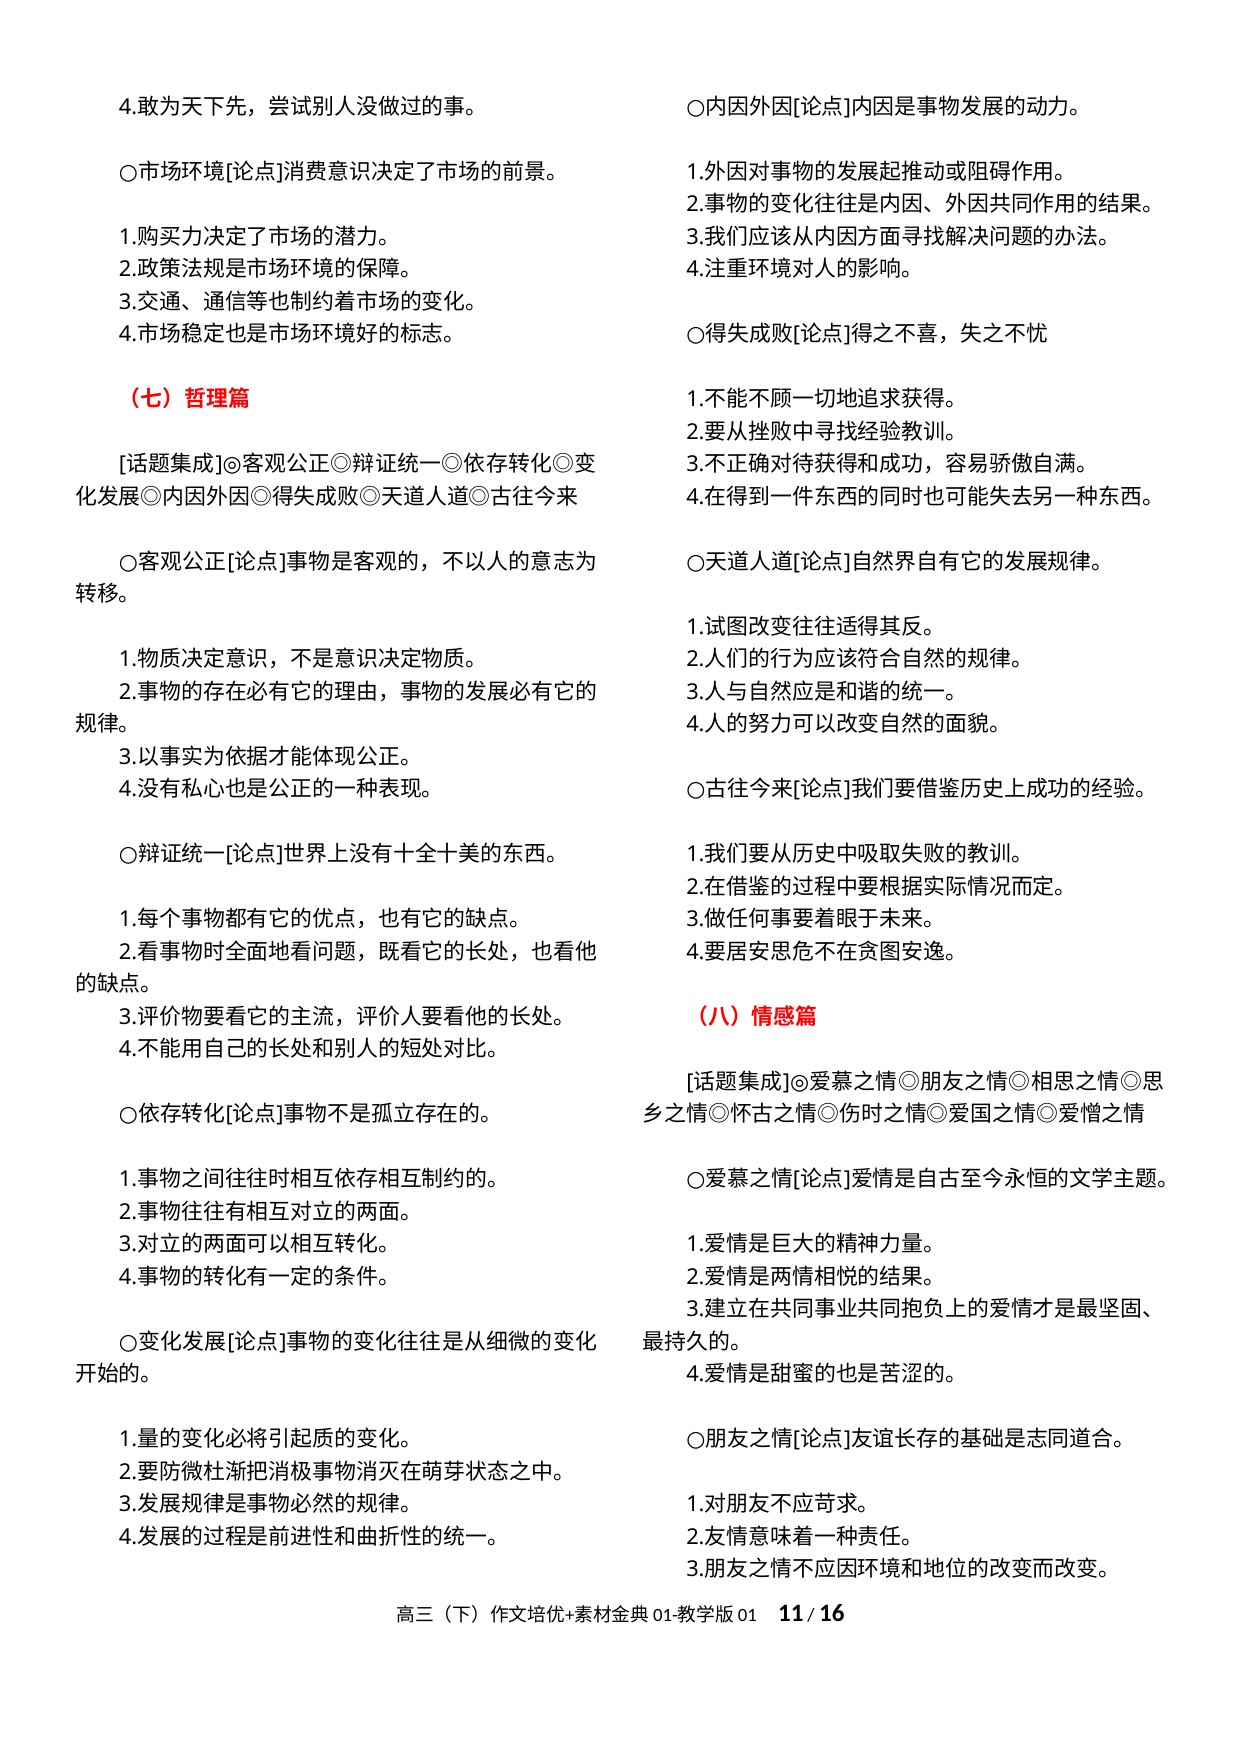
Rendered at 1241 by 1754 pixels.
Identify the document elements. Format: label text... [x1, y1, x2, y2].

text 3.对立的两面可以相互转化。 [75, 1226, 598, 1258]
text [话题集成]◎客观公正◎辩证统一◎依存转化◎变化发展◎内因外因◎得失成败◎天道人道◎古往今来 [75, 446, 598, 511]
text 1.外因对事物的发展起推动或阻碍作用。 [642, 153, 1165, 186]
text 2.要从挫败中寻找经验教训。 [642, 413, 1165, 446]
text 1.爱情是巨大的精神力量。 [642, 1226, 1165, 1258]
text 2.事物的存在必有它的理由，事物的发展必有它的规律。 [75, 673, 598, 738]
text ○市场环境[论点]消费意识决定了市场的前景。 [75, 153, 598, 186]
text ○天道人道[论点]自然界自有它的发展规律。 [642, 543, 1165, 576]
text 2.看事物时全面地看问题，既看它的长处，也看他的缺点。 [75, 933, 598, 998]
text （七）哲理篇 [75, 381, 598, 413]
text 3.评价物要看它的主流，评价人要看他的长处。 [75, 998, 598, 1031]
text 4.注重环境对人的影响。 [642, 251, 1165, 283]
text ○客观公正[论点]事物是客观的，不以人的意志为转移。 [75, 543, 598, 608]
text ○得失成败[论点]得之不喜，失之不忧 [642, 316, 1165, 348]
text 4.市场稳定也是市场环境好的标志。 [75, 316, 598, 348]
text 1.每个事物都有它的优点，也有它的缺点。 [75, 901, 598, 933]
text 4.敢为天下先，尝试别人没做过的事。 [75, 88, 598, 121]
text 2.事物往往有相互对立的两面。 [75, 1193, 598, 1226]
text 2.友情意味着一种责任。 [642, 1518, 1165, 1551]
text 1.事物之间往往时相互依存相互制约的。 [75, 1161, 598, 1193]
text 4.不能用自己的长处和别人的短处对比。 [75, 1031, 598, 1063]
text 3.以事实为依据才能体现公正。 [75, 738, 598, 771]
text 2.事物的变化往往是内因、外因共同作用的结果。 [642, 186, 1165, 218]
text 4.没有私心也是公正的一种表现。 [75, 771, 598, 803]
text 1.对朋友不应苛求。 [642, 1486, 1165, 1518]
text 1.不能不顾一切地追求获得。 [642, 381, 1165, 413]
text 3.我们应该从内因方面寻找解决问题的办法。 [642, 218, 1165, 251]
text 4.事物的转化有一定的条件。 [75, 1258, 598, 1291]
text 3.建立在共同事业共同抱负上的爱情才是最坚固、最持久的。 [642, 1291, 1165, 1356]
text 3.不正确对待获得和成功，容易骄傲自满。 [642, 446, 1165, 478]
text 4.在得到一件东西的同时也可能失去另一种东西。 [642, 478, 1165, 511]
text 1.试图改变往往适得其反。 [642, 608, 1165, 641]
text （八）情感篇 [642, 998, 1165, 1031]
text ○内因外因[论点]内因是事物发展的动力。 [642, 88, 1165, 121]
text 1.物质决定意识，不是意识决定物质。 [75, 641, 598, 673]
text 4.发展的过程是前进性和曲折性的统一。 [75, 1518, 598, 1551]
text ○依存转化[论点]事物不是孤立存在的。 [75, 1096, 598, 1128]
text 2.在借鉴的过程中要根据实际情况而定。 [642, 868, 1165, 901]
text ○辩证统一[论点]世界上没有十全十美的东西。 [75, 836, 598, 868]
text 4.要居安思危不在贪图安逸。 [642, 933, 1165, 966]
text 2.要防微杜渐把消极事物消灭在萌芽状态之中。 [75, 1453, 598, 1486]
text 3.人与自然应是和谐的统一。 [642, 673, 1165, 706]
text 2.人们的行为应该符合自然的规律。 [642, 641, 1165, 673]
text 1.我们要从历史中吸取失败的教训。 [642, 836, 1165, 868]
text 2.爱情是两情相悦的结果。 [642, 1258, 1165, 1291]
text 3.发展规律是事物必然的规律。 [75, 1486, 598, 1518]
text 1.购买力决定了市场的潜力。 [75, 218, 598, 251]
text 3.朋友之情不应因环境和地位的改变而改变。 [642, 1551, 1165, 1583]
text ○变化发展[论点]事物的变化往往是从细微的变化开始的。 [75, 1323, 598, 1388]
text ○古往今来[论点]我们要借鉴历史上成功的经验。 [642, 771, 1165, 803]
text 1.量的变化必将引起质的变化。 [75, 1421, 598, 1453]
text 4.人的努力可以改变自然的面貌。 [642, 706, 1165, 738]
text ○朋友之情[论点]友谊长存的基础是志同道合。 [642, 1421, 1165, 1453]
text 3.交通、通信等也制约着市场的变化。 [75, 283, 598, 316]
text [话题集成]◎爱慕之情◎朋友之情◎相思之情◎思乡之情◎怀古之情◎伤时之情◎爱国之情◎爱憎之情 [642, 1063, 1165, 1128]
text 2.政策法规是市场环境的保障。 [75, 251, 598, 283]
text ○爱慕之情[论点]爱情是自古至今永恒的文学主题。 [642, 1161, 1165, 1193]
text 3.做任何事要着眼于未来。 [642, 901, 1165, 933]
text 4.爱情是甜蜜的也是苦涩的。 [642, 1356, 1165, 1388]
